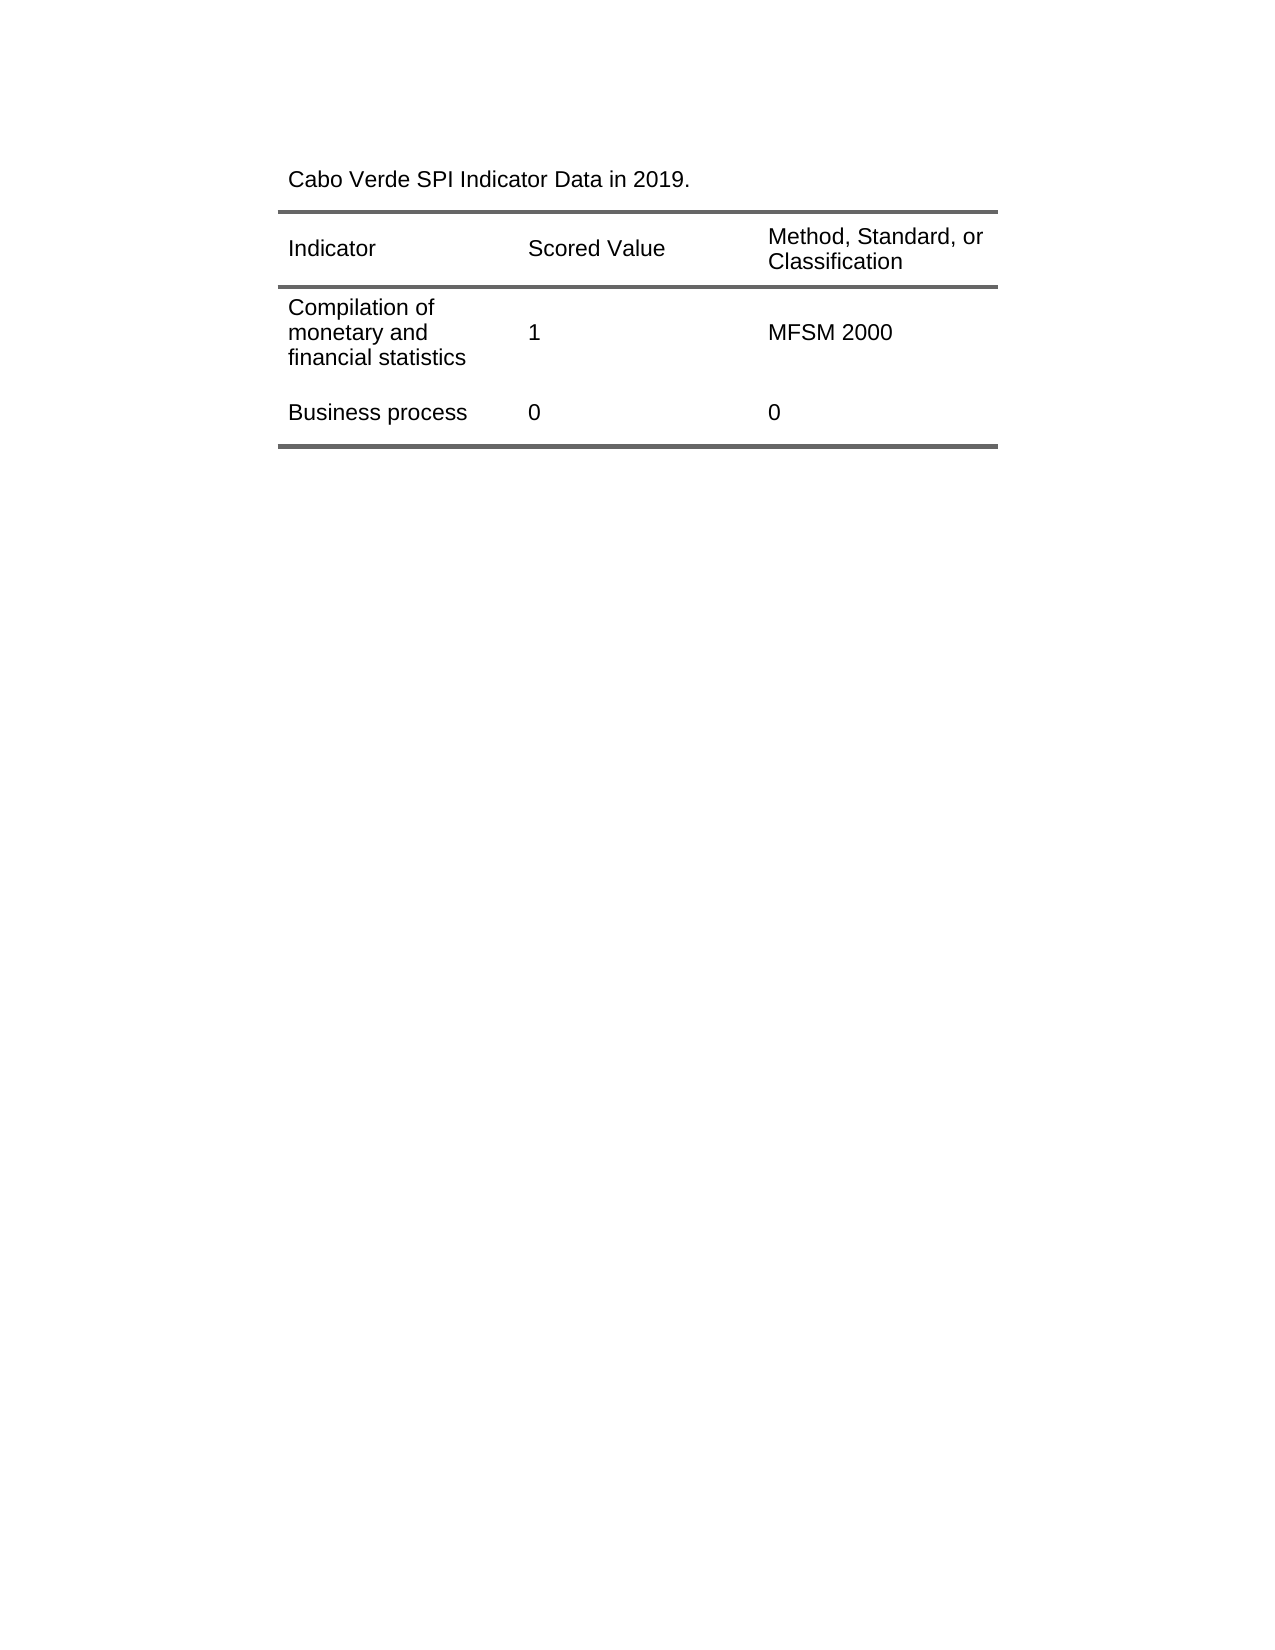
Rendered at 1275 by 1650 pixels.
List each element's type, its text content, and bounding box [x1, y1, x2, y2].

table_cell Scored Value [518, 214, 757, 285]
table_header Cabo Verde SPI Indicator Data in 2019. [278, 150, 997, 210]
table_cell 1 [518, 289, 757, 381]
table_cell Method, Standard, or Classification [758, 214, 997, 285]
table_cell Indicator [278, 214, 517, 285]
table_cell 0 [758, 381, 997, 444]
table_cell Business process [278, 381, 517, 444]
table_cell 0 [518, 381, 757, 444]
table_cell MFSM 2000 [758, 289, 997, 381]
table_cell Compilation of monetary and financial statistics [278, 289, 517, 381]
